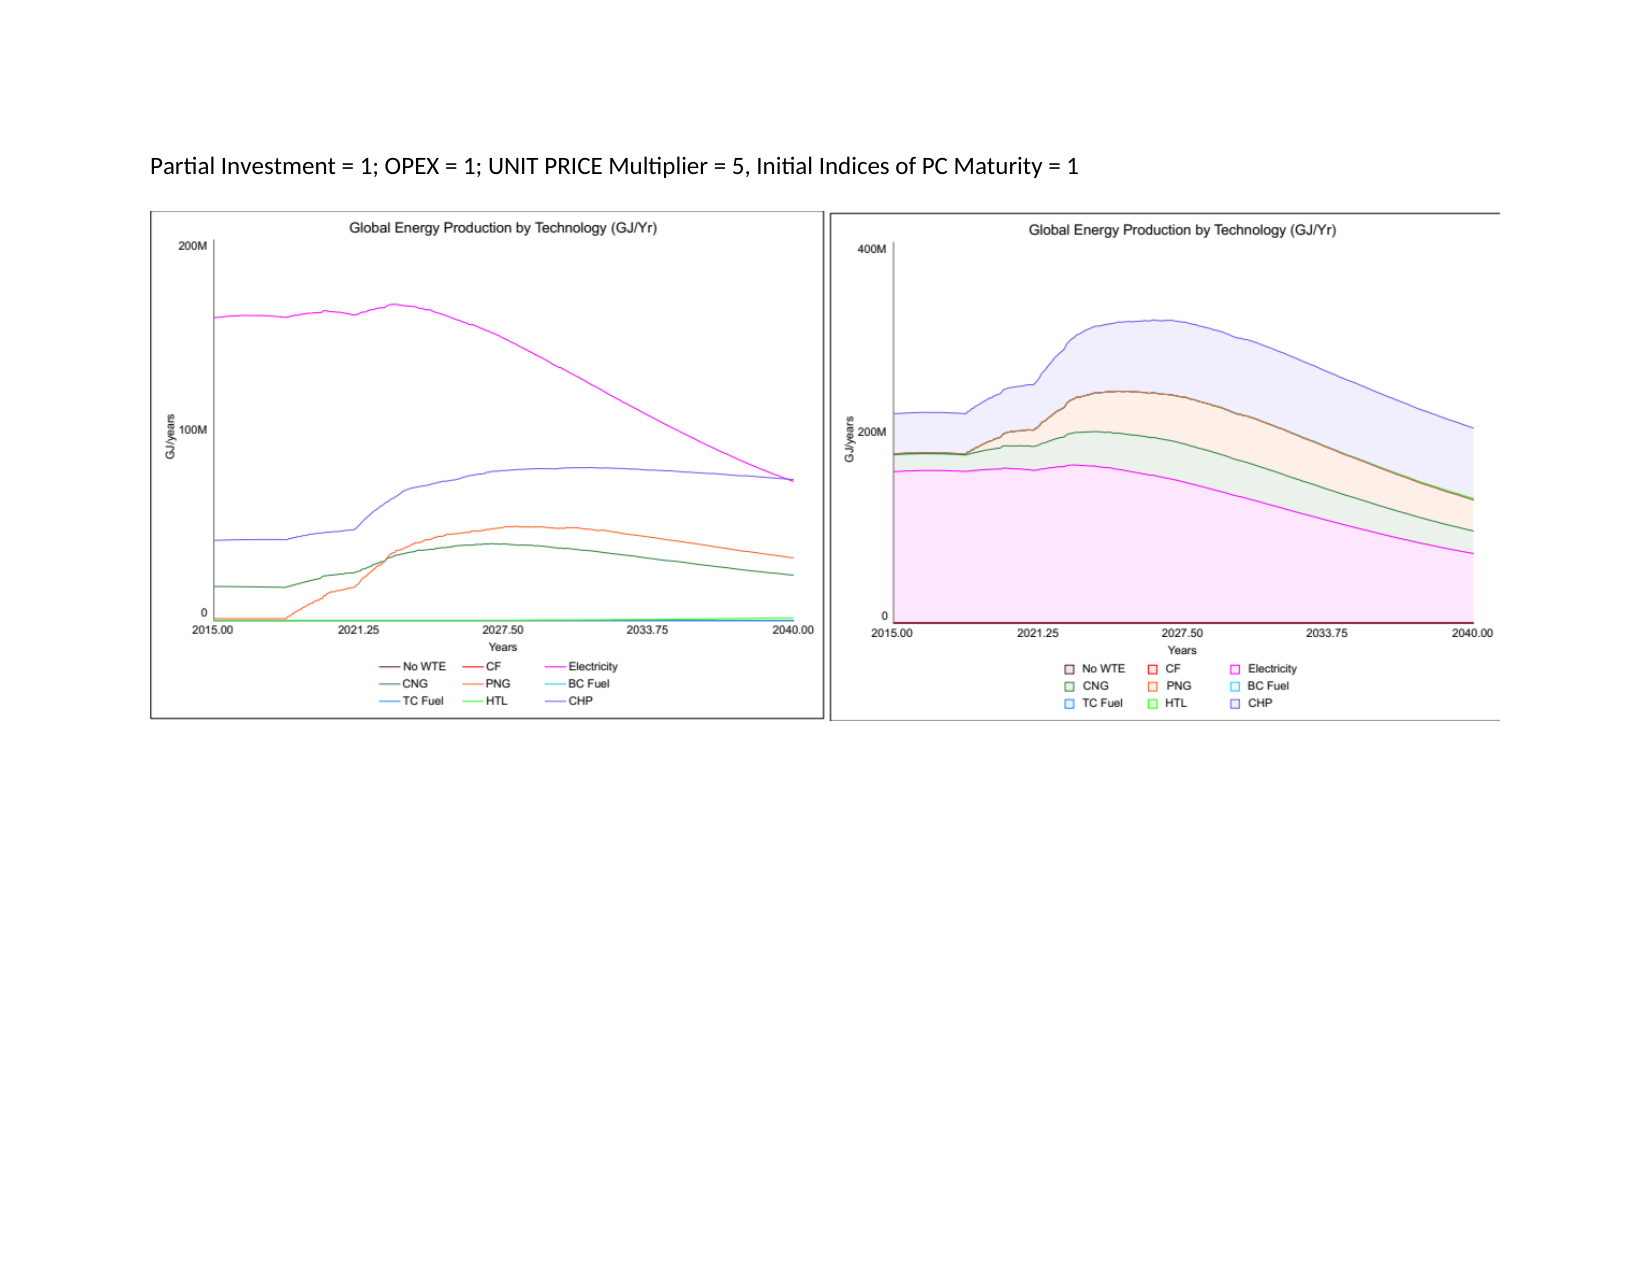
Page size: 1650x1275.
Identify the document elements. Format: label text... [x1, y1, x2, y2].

text Partial Investment = 1; OPEX = 1; UNIT PRICE Multiplier = 5, Initial Indices of PC Maturity = 1 [150, 150, 1500, 181]
